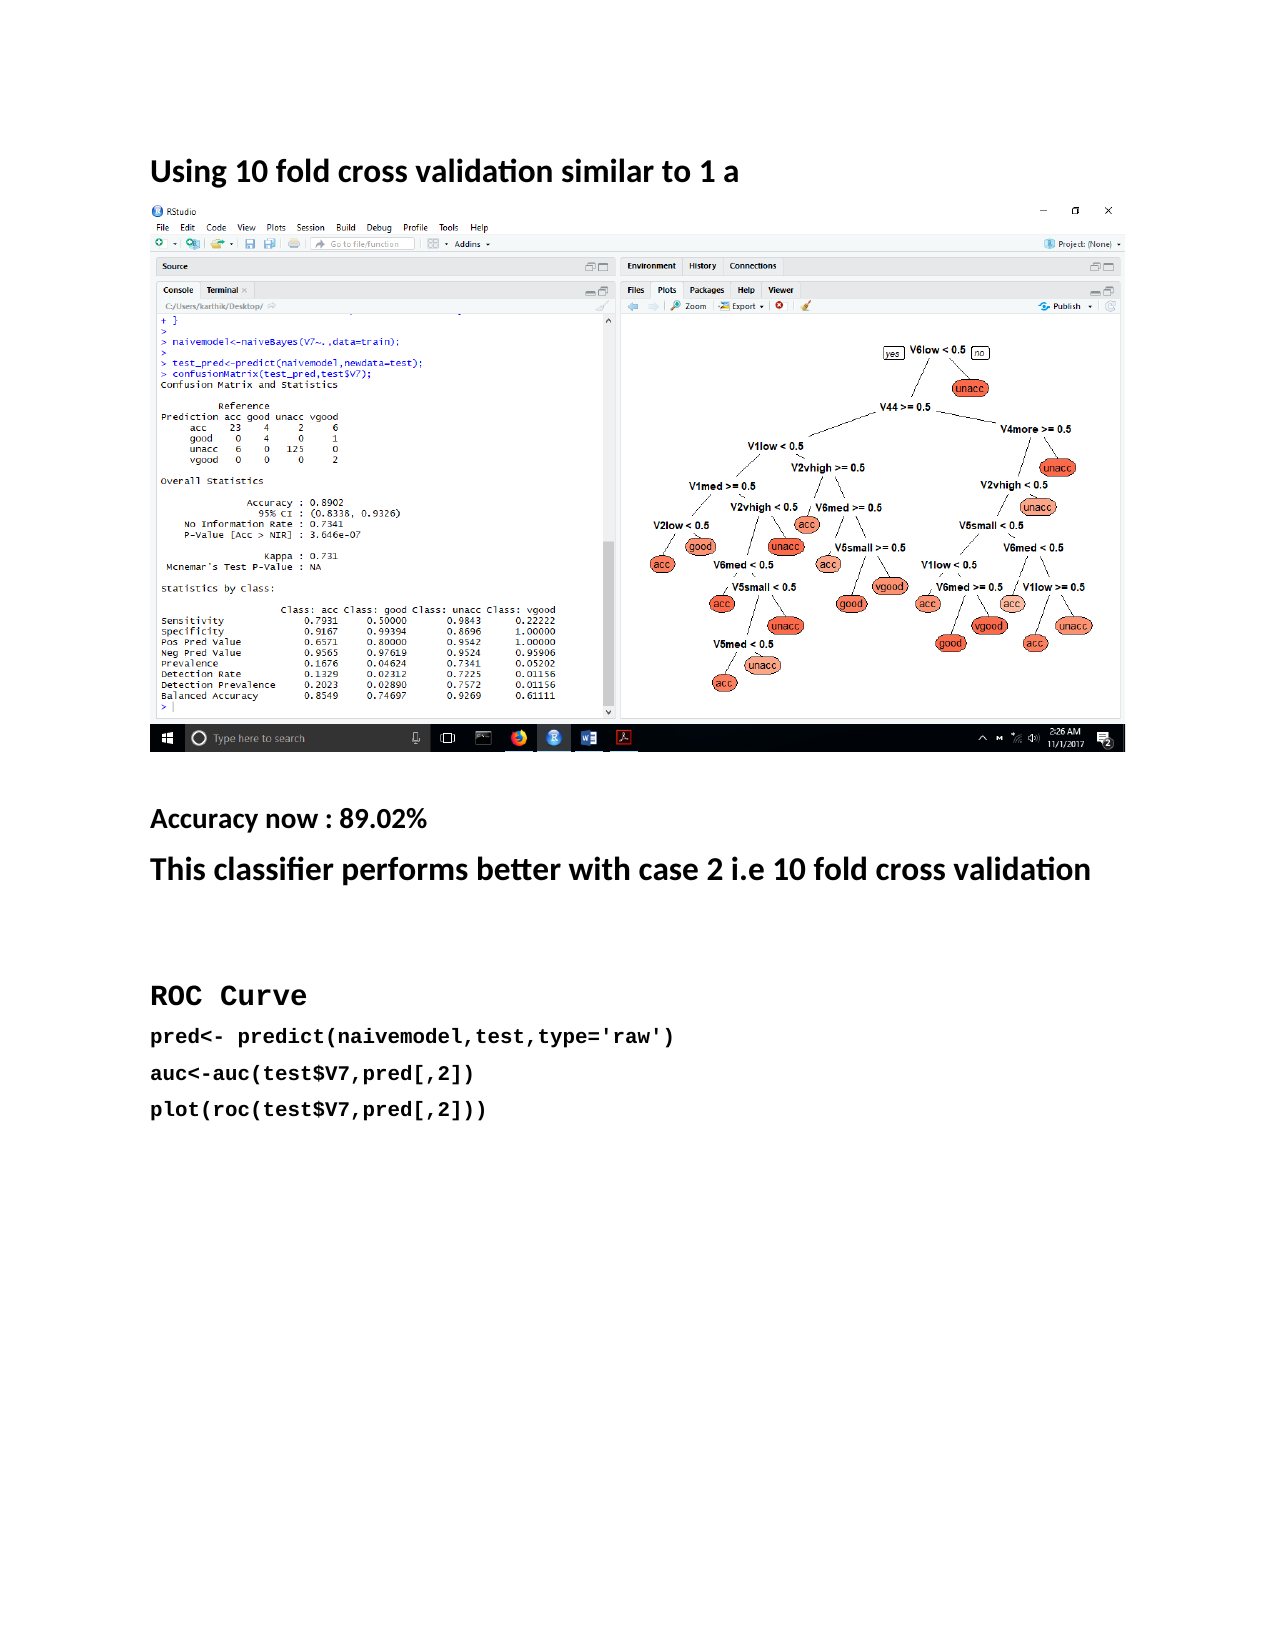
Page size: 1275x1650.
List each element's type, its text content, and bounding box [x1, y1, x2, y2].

text pred<- predict(naivemodel,test,type='raw') [150, 1027, 1125, 1050]
text plot(roc(test$V7,pred[,2])) [150, 1099, 1125, 1122]
text This classifier performs better with case 2 i.e 10 fold cross validation [150, 848, 1125, 889]
picture [150, 203, 1125, 752]
text Using 10 fold cross validation similar to 1 a [150, 150, 1125, 191]
text auc<-auc(test$V7,pred[,2]) [150, 1063, 1125, 1086]
text ROC Curve [150, 981, 1125, 1014]
text Accuracy now : 89.02% [150, 800, 1125, 836]
